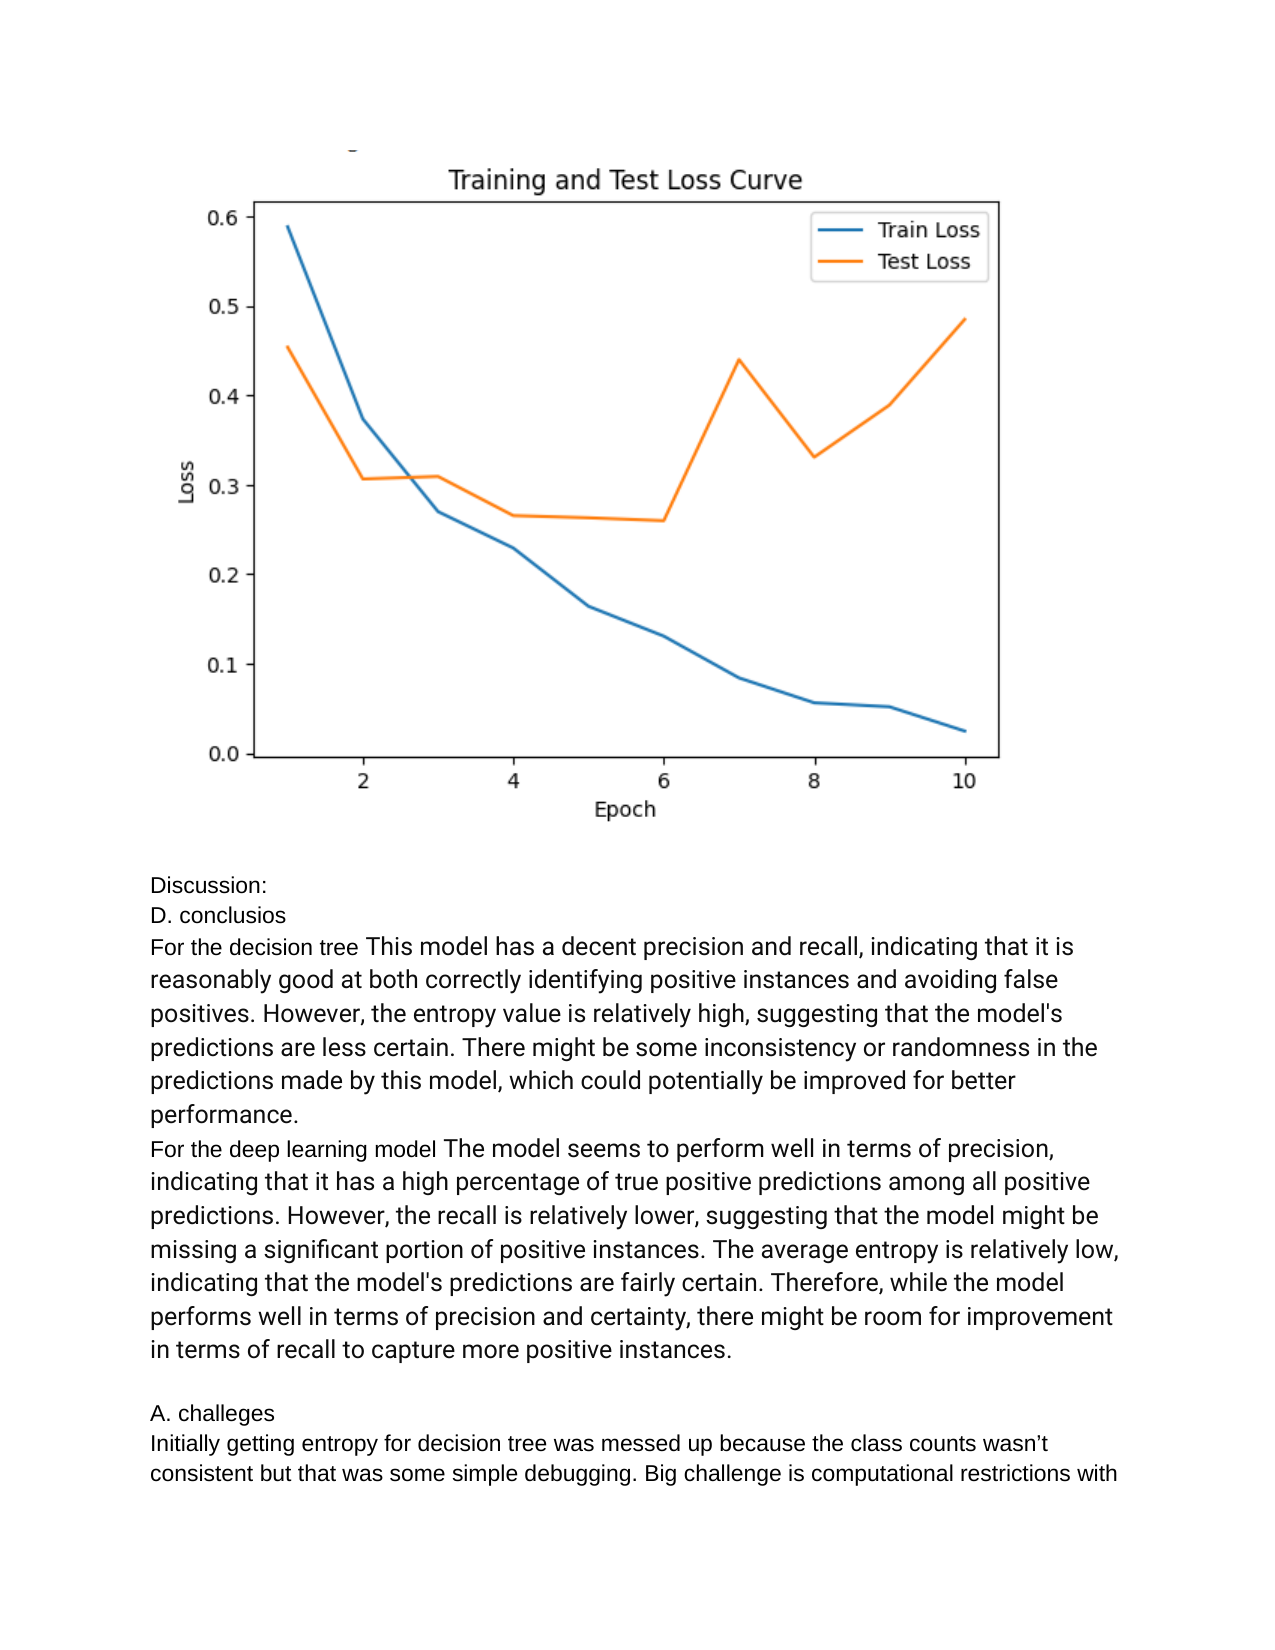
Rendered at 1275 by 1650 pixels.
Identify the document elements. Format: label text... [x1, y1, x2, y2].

picture [150, 150, 1125, 838]
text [150, 1430, 1125, 1486]
text For the decision tree This model has a decent precision and recall, indicating that it is reasonably good at both correctly identifying positive instances and avoiding false positives. However, the entropy value is relatively high, suggesting that the model's predictions are less certain. There might be some inconsistency or randomness in the predictions made by this model, which could potentially be improved for better performance. [150, 932, 1125, 1129]
text A. challeges [150, 1399, 1125, 1426]
text Discussion: [150, 872, 1125, 898]
text For the deep learning model The model seems to perform well in terms of precision, indicating that it has a high percentage of true positive predictions among all positive predictions. However, the recall is relatively lower, suggesting that the model might be missing a significant portion of positive instances. The average entropy is relatively low, indicating that the model's predictions are fairly certain. Therefore, while the model performs well in terms of precision and certainty, there might be room for improvement in terms of recall to capture more positive instances. [150, 1134, 1125, 1365]
text D. conclusios [150, 902, 1125, 928]
